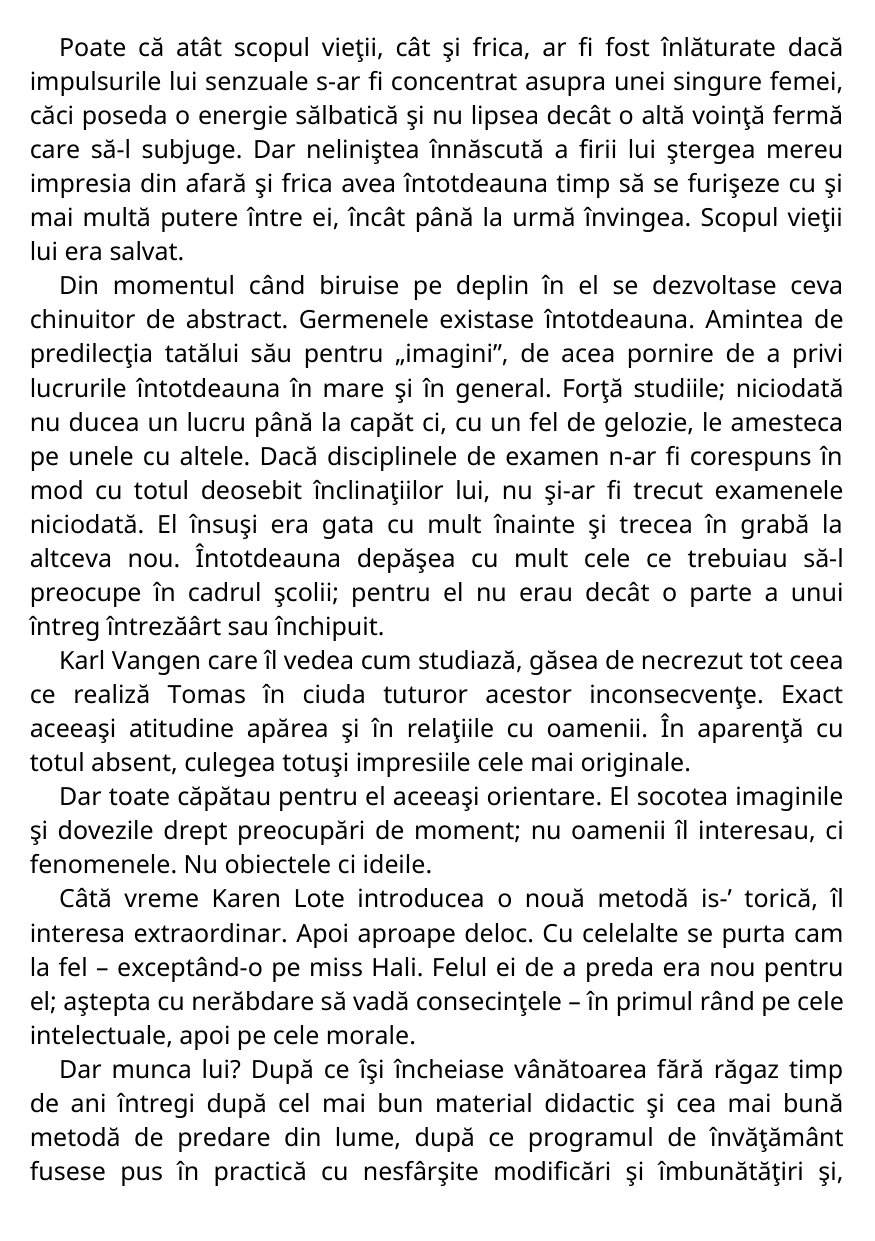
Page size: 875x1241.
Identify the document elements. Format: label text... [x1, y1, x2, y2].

text Karl Vangen care îl vedea cum studiază, găsea de necrezut tot ceea ce realiză Tomas în ciuda tuturor acestor inconsecvenţe. Exact aceeaşi atitudine apărea şi în relaţiile cu oamenii. În aparenţă cu totul absent, culegea totuşi impresiile cele mai originale. [29, 643, 844, 779]
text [29, 1051, 844, 1188]
text Câtă vreme Karen Lote introducea o nouă metodă is-’ torică, îl interesa extraordinar. Apoi aproape deloc. Cu celelalte se purta cam la fel – exceptând-o pe miss Hali. Felul ei de a preda era nou pentru el; aştepta cu nerăbdare să vadă consecinţele – în primul rând pe cele intelectuale, apoi pe cele morale. [29, 881, 844, 1051]
text Poate că atât scopul vieţii, cât şi frica, ar fi fost înlăturate dacă impulsurile lui senzuale s-ar fi concentrat asupra unei singure femei, căci poseda o energie sălbatică şi nu lipsea decât o altă voinţă fermă care să-l subjuge. Dar neliniştea înnăscută a firii lui ştergea mereu impresia din afară şi frica avea întotdeauna timp să se furişeze cu şi mai multă putere între ei, încât până la urmă învingea. Scopul vieţii lui era salvat. [29, 29, 844, 268]
text Dar toate căpătau pentru el aceeaşi orientare. El socotea imaginile şi dovezile drept preocupări de moment; nu oamenii îl interesau, ci fenomenele. Nu obiectele ci ideile. [29, 779, 844, 881]
text Din momentul când biruise pe deplin în el se dezvoltase ceva chinuitor de abstract. Germenele existase întotdeauna. Amintea de predilecţia tatălui său pentru „imagini”, de acea pornire de a privi lucrurile întotdeauna în mare şi în general. Forţă studiile; niciodată nu ducea un lucru până la capăt ci, cu un fel de gelozie, le amesteca pe unele cu altele. Dacă disciplinele de examen n-ar fi corespuns în mod cu totul deosebit înclinaţiilor lui, nu şi-ar fi trecut examenele niciodată. El însuşi era gata cu mult înainte şi trecea în grabă la altceva nou. Întotdeauna depăşea cu mult cele ce trebuiau să-l preocupe în cadrul şcolii; pentru el nu erau decât o parte a unui întreg întrezăârt sau închipuit. [29, 268, 844, 643]
